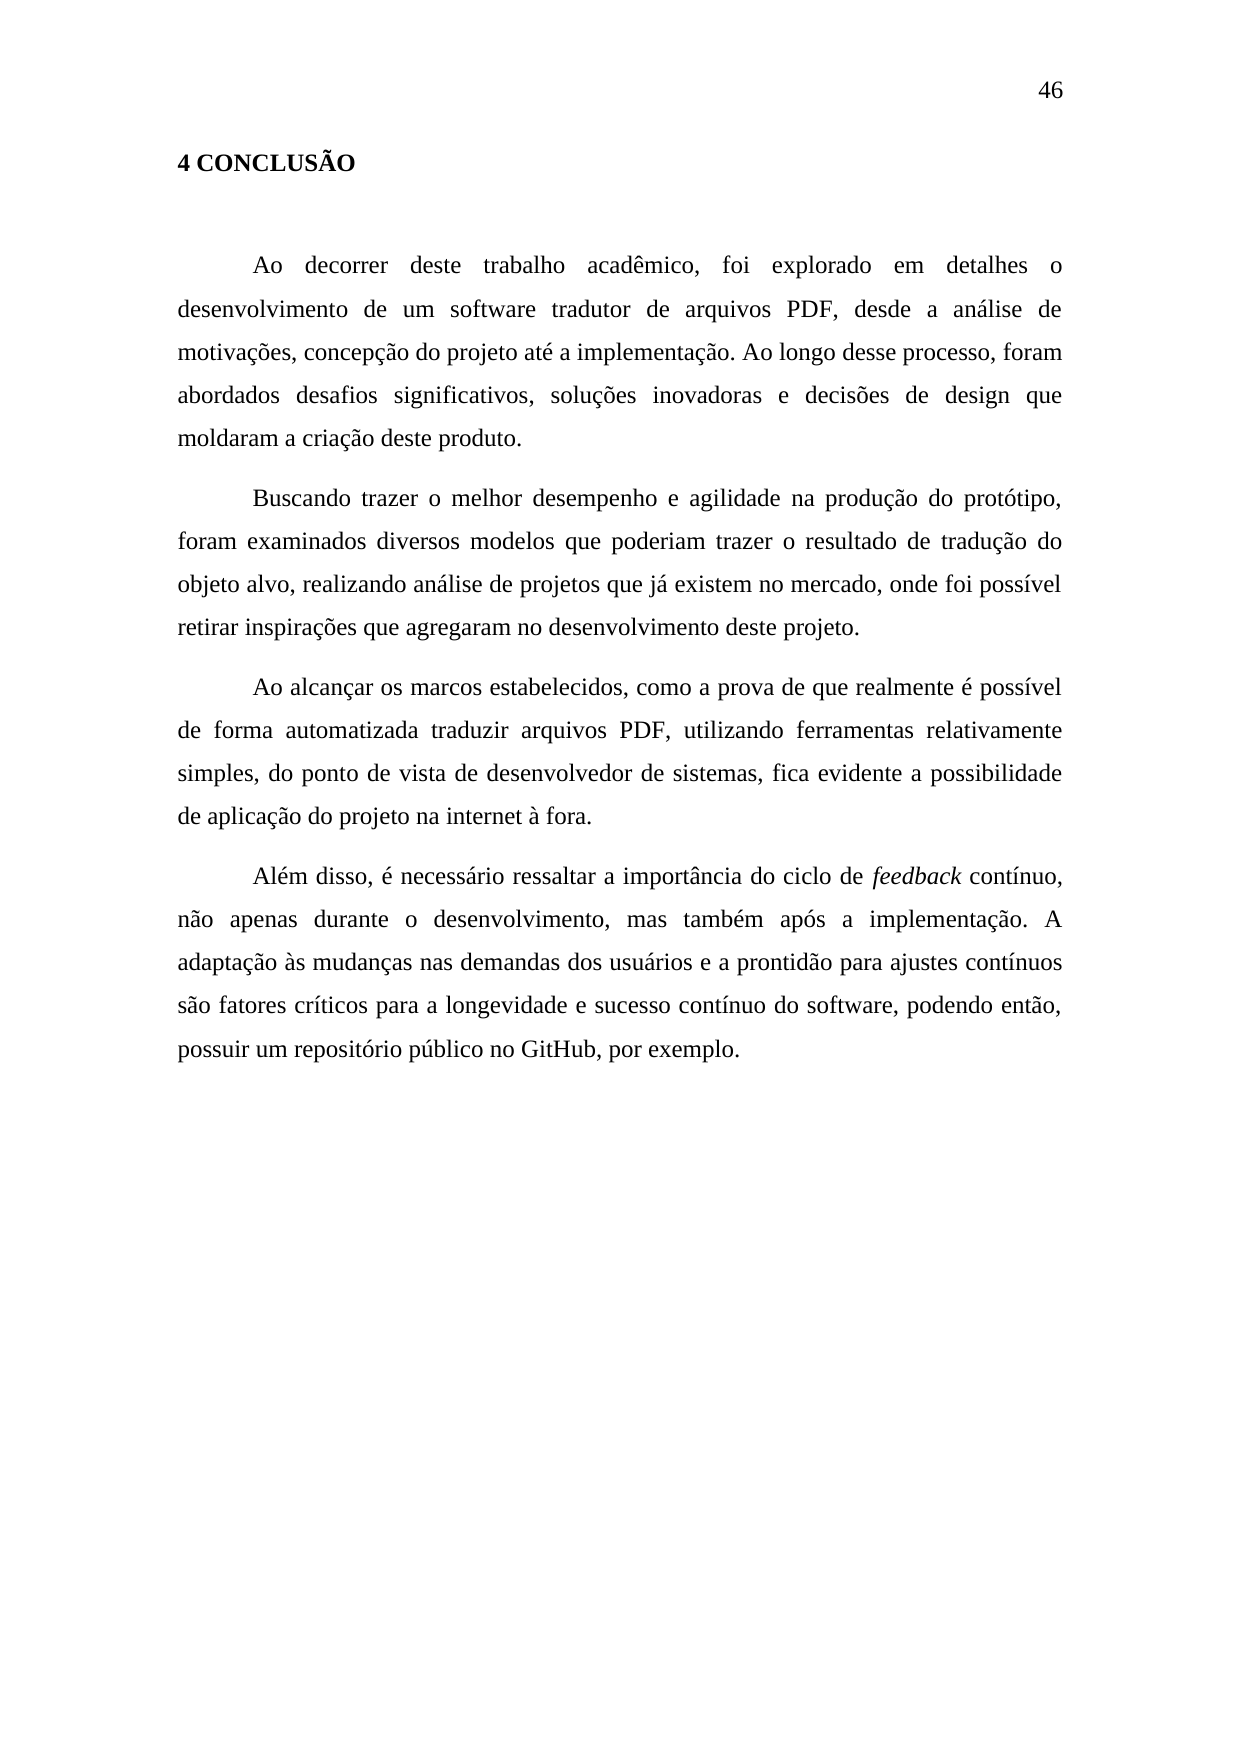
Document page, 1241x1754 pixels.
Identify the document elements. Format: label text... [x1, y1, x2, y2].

text Ao decorrer deste trabalho acadêmico, foi explorado em detalhes o desenvolvimento de um software tradutor de arquivos PDF, desde a análise de motivações, concepção do projeto até a implementação. Ao longo desse processo, foram abordados desafios significativos, soluções inovadoras e decisões de design que moldaram a criação deste produto. [177, 251, 1063, 452]
text Além disso, é necessário ressaltar a importância do ciclo de feedback contínuo, não apenas durante o desenvolvimento, mas também após a implementação. A adaptação às mudanças nas demandas dos usuários e a prontidão para ajustes contínuos são fatores críticos para a longevidade e sucesso contínuo do software, podendo então, possuir um repositório público no GitHub, por exemplo. [177, 861, 1063, 1062]
subtitle 4 Conclusão [177, 148, 1063, 176]
text Ao alcançar os marcos estabelecidos, como a prova de que realmente é possível de forma automatizada traduzir arquivos PDF, utilizando ferramentas relativamente simples, do ponto de vista de desenvolvedor de sistemas, fica evidente a possibilidade de aplicação do projeto na internet à fora. [177, 672, 1063, 830]
text Buscando trazer o melhor desempenho e agilidade na produção do protótipo, foram examinados diversos modelos que poderiam trazer o resultado de tradução do objeto alvo, realizando análise de projetos que já existem no mercado, onde foi possível retirar inspirações que agregaram no desenvolvimento deste projeto. [177, 483, 1063, 641]
